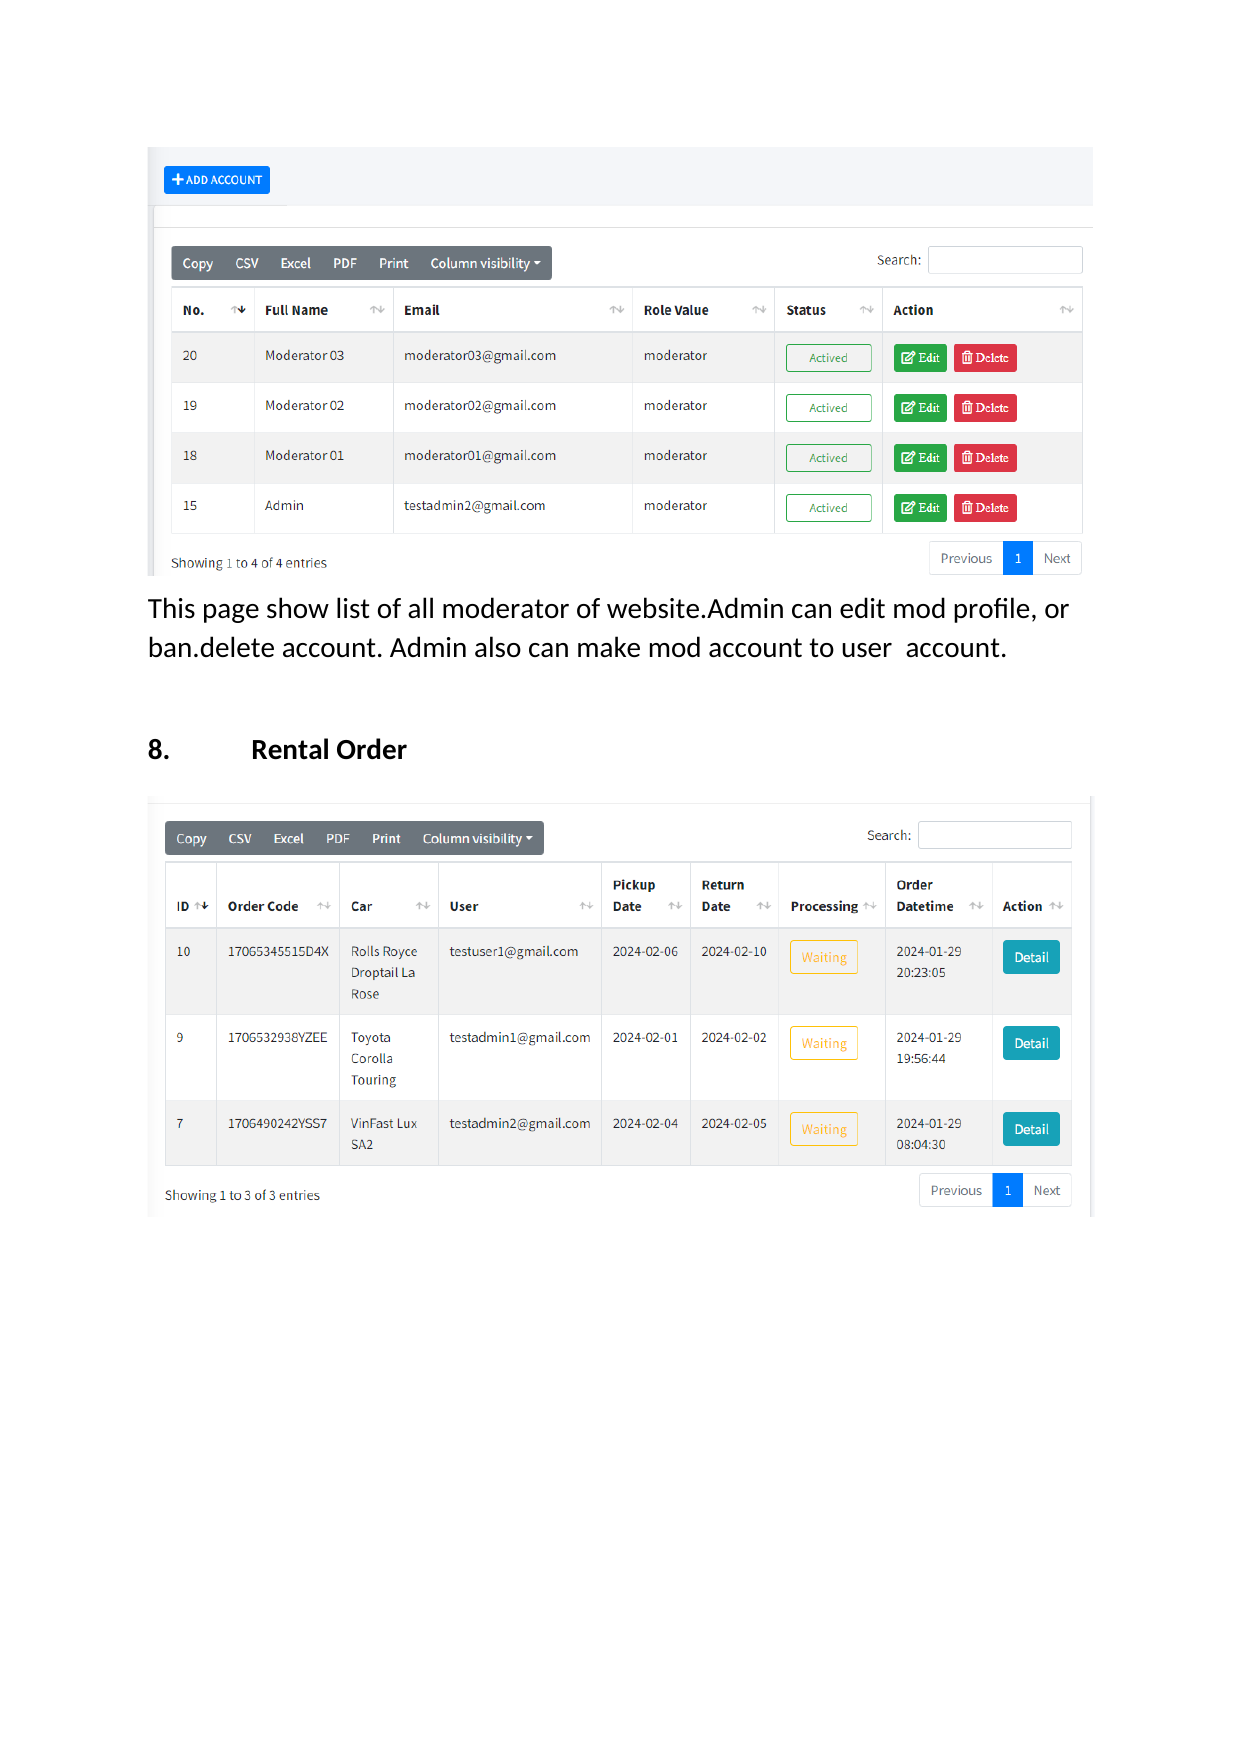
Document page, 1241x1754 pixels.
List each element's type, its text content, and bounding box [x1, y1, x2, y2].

picture [147, 147, 1093, 576]
picture [147, 796, 1095, 1217]
list Rental Order [148, 731, 1092, 766]
text This page show list of all moderator of website.Admin can edit mod profile, or ban.delete account. Admin also can make mod account to user account. [148, 591, 1092, 664]
